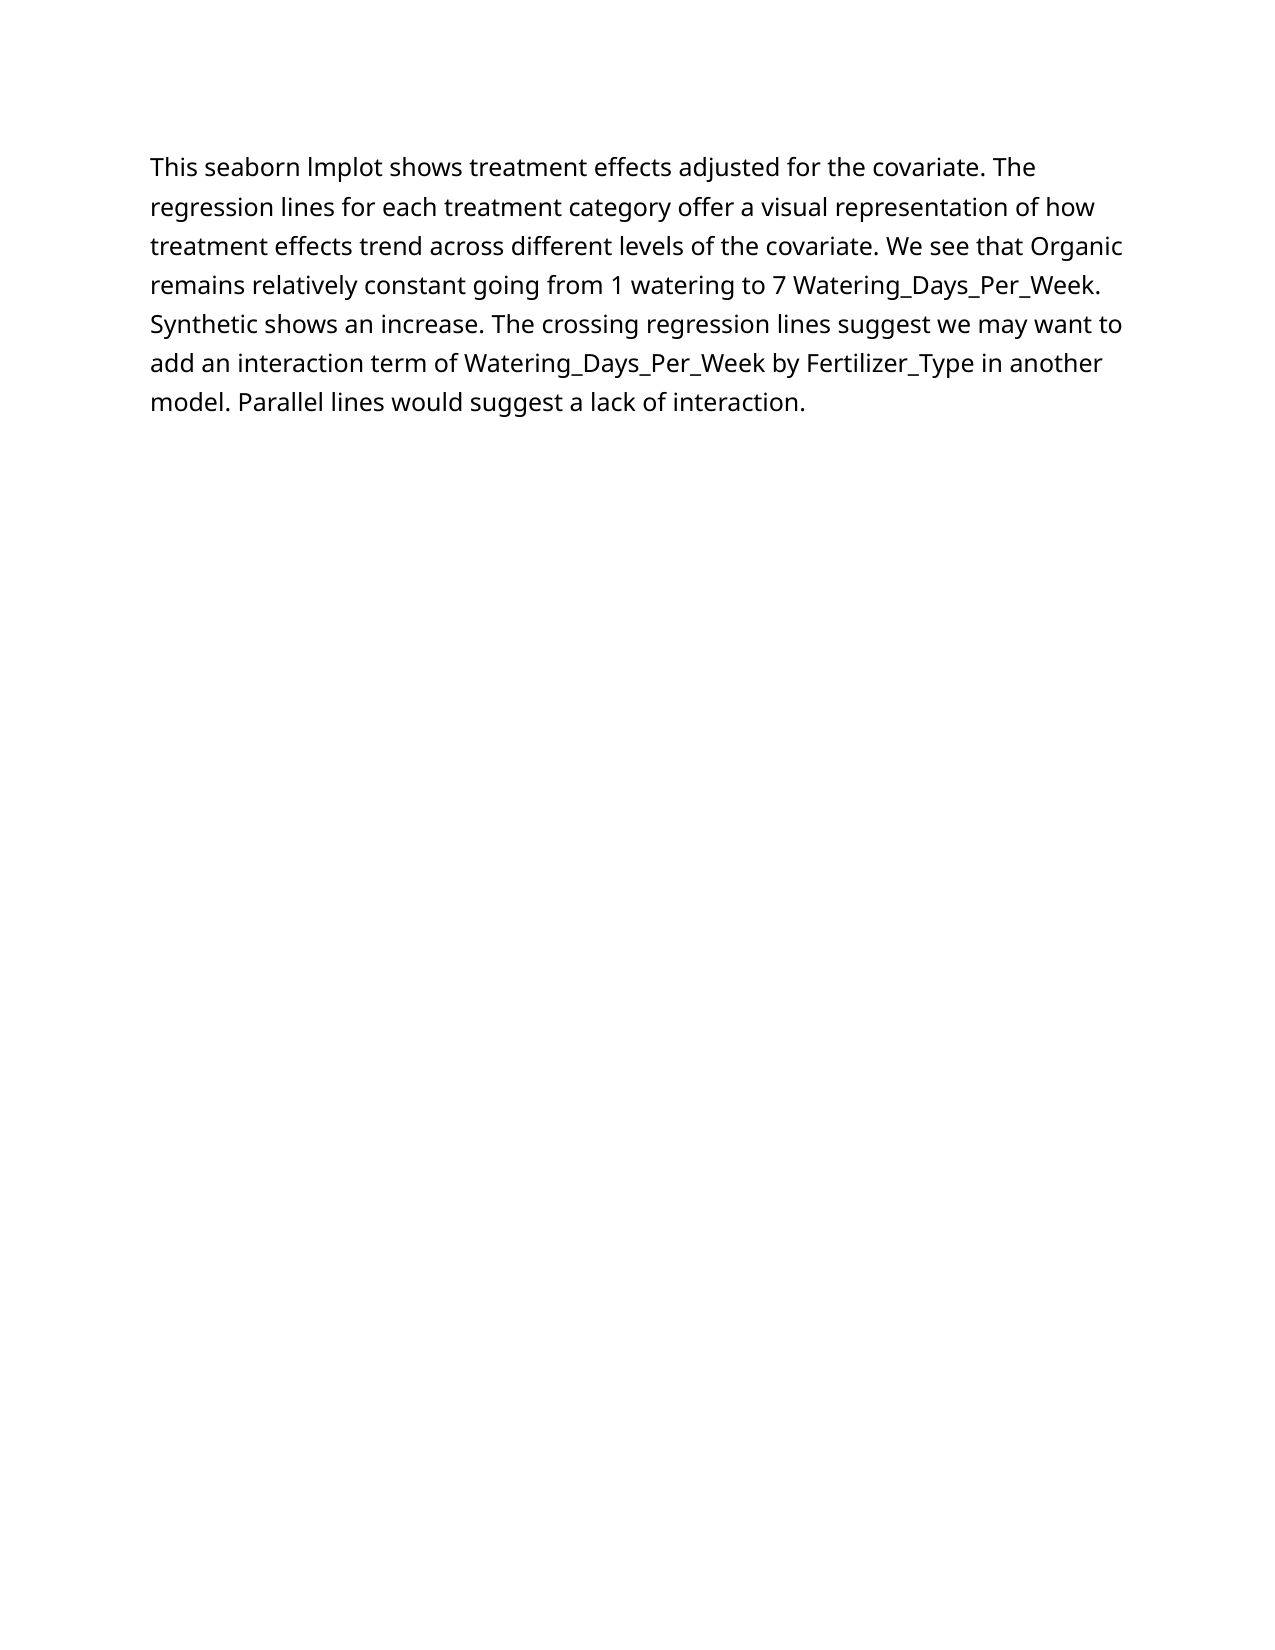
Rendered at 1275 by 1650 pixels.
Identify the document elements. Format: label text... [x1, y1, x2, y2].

text This seaborn lmplot shows treatment effects adjusted for the covariate. The regression lines for each treatment category offer a visual representation of how treatment effects trend across different levels of the covariate. We see that Organic remains relatively constant going from 1 watering to 7 Watering_Days_Per_Week. Synthetic shows an increase. The crossing regression lines suggest we may want to add an interaction term of Watering_Days_Per_Week by Fertilizer_Type in another model. Parallel lines would suggest a lack of interaction. [150, 150, 1125, 419]
